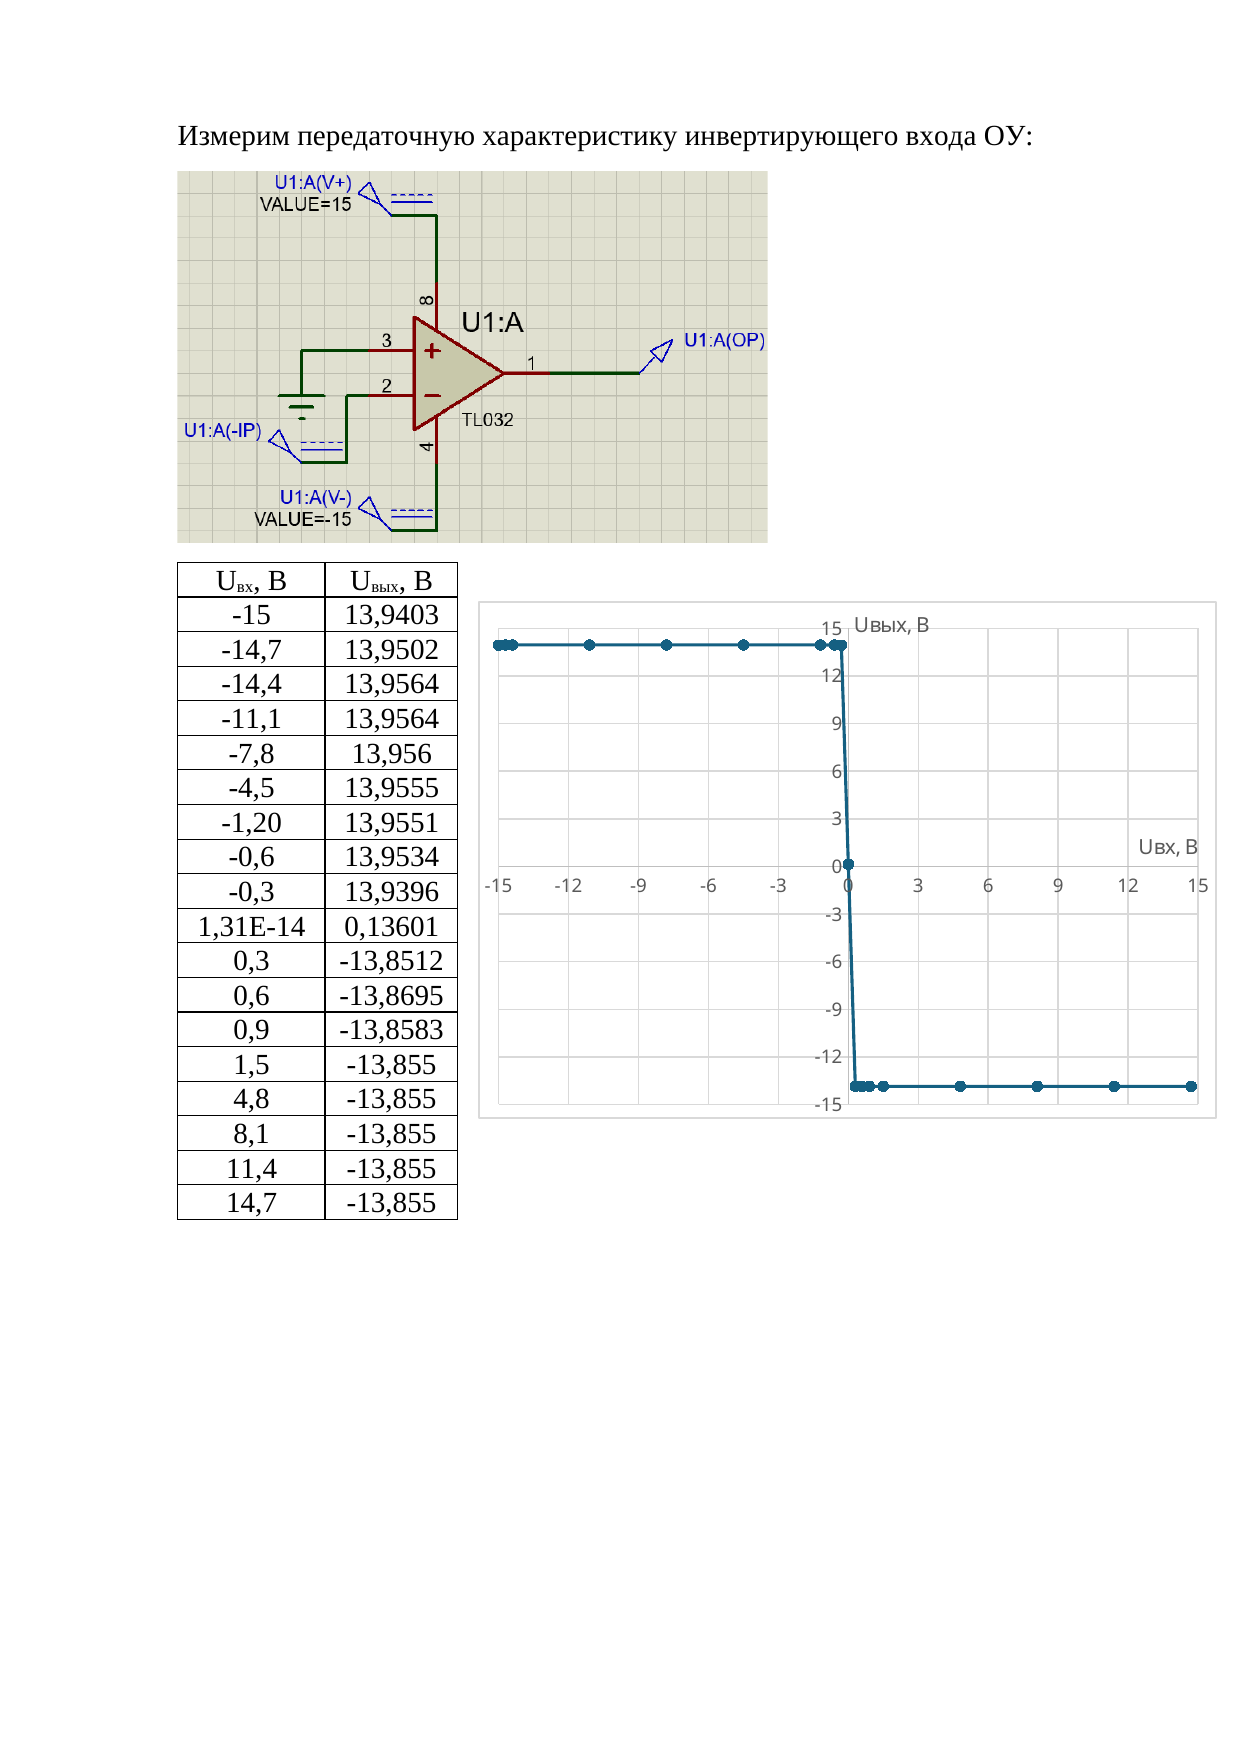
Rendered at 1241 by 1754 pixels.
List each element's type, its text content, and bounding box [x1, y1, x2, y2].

table_cell -13,855 [326, 1185, 457, 1219]
table_cell 13,9564 [326, 701, 457, 735]
table_cell -14,4 [178, 667, 324, 700]
table_cell 0,3 [178, 943, 324, 977]
table_cell -13,855 [326, 1047, 457, 1081]
table_header Uвых, В [326, 563, 457, 596]
table_cell 13,9564 [326, 667, 457, 700]
table_cell 0,6 [178, 978, 324, 1011]
table_cell -0,6 [178, 840, 324, 873]
table_cell 1,5 [178, 1047, 324, 1081]
table_cell 13,956 [326, 736, 457, 769]
table_cell 13,9403 [326, 598, 457, 631]
table_cell -13,855 [326, 1082, 457, 1115]
table_cell -13,8695 [326, 978, 457, 1011]
table_cell -7,8 [178, 736, 324, 769]
text Измерим передаточную характеристику инвертирующего входа ОУ: [177, 118, 1152, 152]
table_cell 0,9 [178, 1013, 324, 1046]
table_cell -13,855 [326, 1151, 457, 1184]
table_cell 13,9555 [326, 770, 457, 804]
picture [177, 171, 768, 543]
table_cell -13,8583 [326, 1013, 457, 1046]
table_cell 14,7 [178, 1185, 324, 1219]
table_cell -4,5 [178, 770, 324, 804]
table_cell 4,8 [178, 1082, 324, 1115]
table_cell 13,9551 [326, 805, 457, 838]
table_cell 11,4 [178, 1151, 324, 1184]
table_cell -0,3 [178, 874, 324, 908]
table_cell 1,31E-14 [178, 909, 324, 942]
table_cell 13,9502 [326, 632, 457, 666]
table_cell 8,1 [178, 1116, 324, 1150]
table_cell -15 [178, 598, 324, 631]
table_cell 13,9534 [326, 840, 457, 873]
table_cell 0,13601 [326, 909, 457, 942]
table_cell -1,20 [178, 805, 324, 838]
table_cell 13,9396 [326, 874, 457, 908]
table_cell -11,1 [178, 701, 324, 735]
table_cell -13,8512 [326, 943, 457, 977]
table_header Uвх, В [178, 563, 324, 596]
table_cell -13,855 [326, 1116, 457, 1150]
table_cell -14,7 [178, 632, 324, 666]
